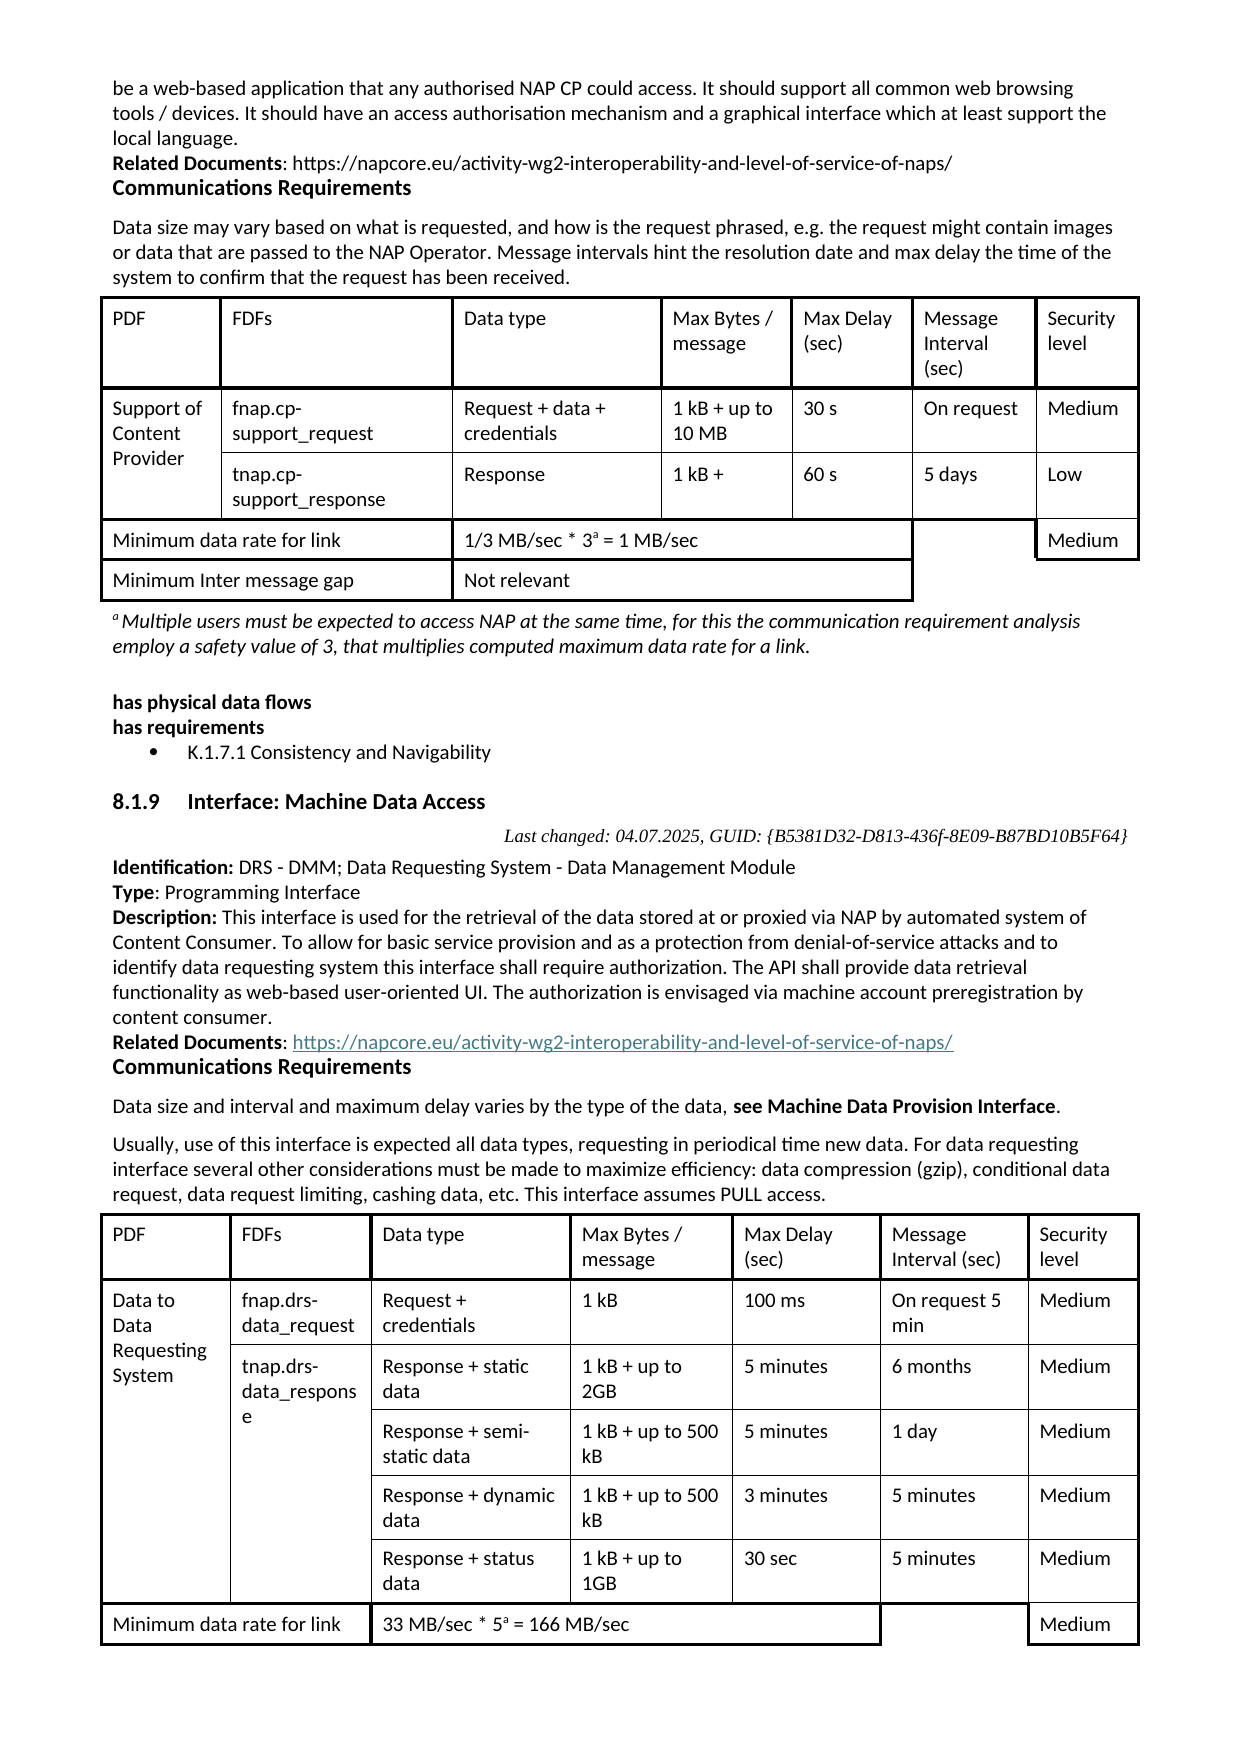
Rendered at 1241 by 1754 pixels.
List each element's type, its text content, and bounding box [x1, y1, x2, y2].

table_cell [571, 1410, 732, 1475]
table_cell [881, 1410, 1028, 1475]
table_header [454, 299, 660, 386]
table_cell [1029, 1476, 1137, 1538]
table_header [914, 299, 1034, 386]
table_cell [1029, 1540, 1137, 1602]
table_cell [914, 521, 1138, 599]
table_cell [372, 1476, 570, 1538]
text Communications Requirements [112, 175, 1128, 200]
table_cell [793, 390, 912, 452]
text Last changed: 04.07.2025, GUID: {B5381D32-D813-436f-8E09-B87BD10B5F64} [112, 823, 1128, 848]
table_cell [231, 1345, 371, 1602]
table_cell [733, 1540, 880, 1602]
text has requirements [112, 714, 1128, 739]
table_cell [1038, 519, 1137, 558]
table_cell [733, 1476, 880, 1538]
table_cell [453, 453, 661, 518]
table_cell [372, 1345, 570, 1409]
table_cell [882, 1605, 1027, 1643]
text Identification: DRS - DMM; Data Requesting System - Data Management Module [112, 854, 1128, 879]
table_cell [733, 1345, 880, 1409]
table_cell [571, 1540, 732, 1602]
text Data size may vary based on what is requested, and how is the request phrased, e.g. the request might contain images or data that are passed to the NAP Operator. Message intervals hint the resolution date and max delay the time of the system to confirm that the request has been received. [112, 214, 1128, 289]
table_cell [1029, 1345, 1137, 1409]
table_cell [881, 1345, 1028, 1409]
subtitle Interface: Machine Data Access [112, 789, 1128, 814]
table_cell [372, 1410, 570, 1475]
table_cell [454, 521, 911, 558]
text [112, 75, 1128, 150]
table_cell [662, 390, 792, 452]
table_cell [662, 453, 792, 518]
text Data size and interval and maximum delay varies by the type of the data, see Machine Data Provision Interface. [112, 1094, 1128, 1119]
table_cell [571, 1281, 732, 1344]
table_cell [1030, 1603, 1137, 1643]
text Description: This interface is used for the retrieval of the data stored at or proxied via NAP by automated system of Content Consumer. To allow for basic service provision and as a protection from denial-of-service attacks and to identify data requesting system this interface shall require authorization. The API shall provide data retrieval functionality as web-based user-oriented UI. The authorization is envisaged via machine account preregistration by content consumer. [112, 904, 1128, 1029]
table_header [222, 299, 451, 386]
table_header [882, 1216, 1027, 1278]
text has physical data flows [112, 689, 1128, 714]
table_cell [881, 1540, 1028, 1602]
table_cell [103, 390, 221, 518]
list K.1.7.1 Consistency and Navigability [150, 739, 1128, 764]
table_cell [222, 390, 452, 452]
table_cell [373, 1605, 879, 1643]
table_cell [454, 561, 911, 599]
text Usually, use of this interface is expected all data types, requesting in periodical time new data. For data requesting interface several other considerations must be made to maximize efficiency: data compression (gzip), conditional data request, data request limiting, cashing data, etc. This interface assumes PULL access. [112, 1131, 1128, 1206]
text Communications Requirements [112, 1054, 1128, 1079]
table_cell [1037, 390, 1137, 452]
text Type: Programming Interface [112, 879, 1128, 904]
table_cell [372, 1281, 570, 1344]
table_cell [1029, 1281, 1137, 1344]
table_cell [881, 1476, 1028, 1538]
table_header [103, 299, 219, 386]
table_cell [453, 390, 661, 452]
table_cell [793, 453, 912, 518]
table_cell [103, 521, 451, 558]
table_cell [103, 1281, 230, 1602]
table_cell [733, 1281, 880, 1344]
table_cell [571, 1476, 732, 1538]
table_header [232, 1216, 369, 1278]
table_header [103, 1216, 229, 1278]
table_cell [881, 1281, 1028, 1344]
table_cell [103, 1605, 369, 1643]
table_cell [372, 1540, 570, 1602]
text a Multiple users must be expected to access NAP at the same time, for this the communication requirement analysis employ a safety value of 3, that multiplies computed maximum data rate for a link. [112, 608, 1128, 658]
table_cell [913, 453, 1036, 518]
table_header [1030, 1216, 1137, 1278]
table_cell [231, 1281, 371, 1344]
text Related Documents: https://napcore.eu/activity-wg2-interoperability-and-level-of-service-of-naps/ [112, 150, 1128, 175]
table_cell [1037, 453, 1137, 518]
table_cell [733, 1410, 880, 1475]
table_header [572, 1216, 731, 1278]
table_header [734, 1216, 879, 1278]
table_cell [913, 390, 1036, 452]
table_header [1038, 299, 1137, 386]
text Related Documents: https://napcore.eu/activity-wg2-interoperability-and-level-of-service-of-naps/ [112, 1029, 1128, 1054]
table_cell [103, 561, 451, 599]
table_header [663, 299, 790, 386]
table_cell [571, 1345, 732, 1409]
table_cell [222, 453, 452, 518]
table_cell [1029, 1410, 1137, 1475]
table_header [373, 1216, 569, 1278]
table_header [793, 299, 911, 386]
